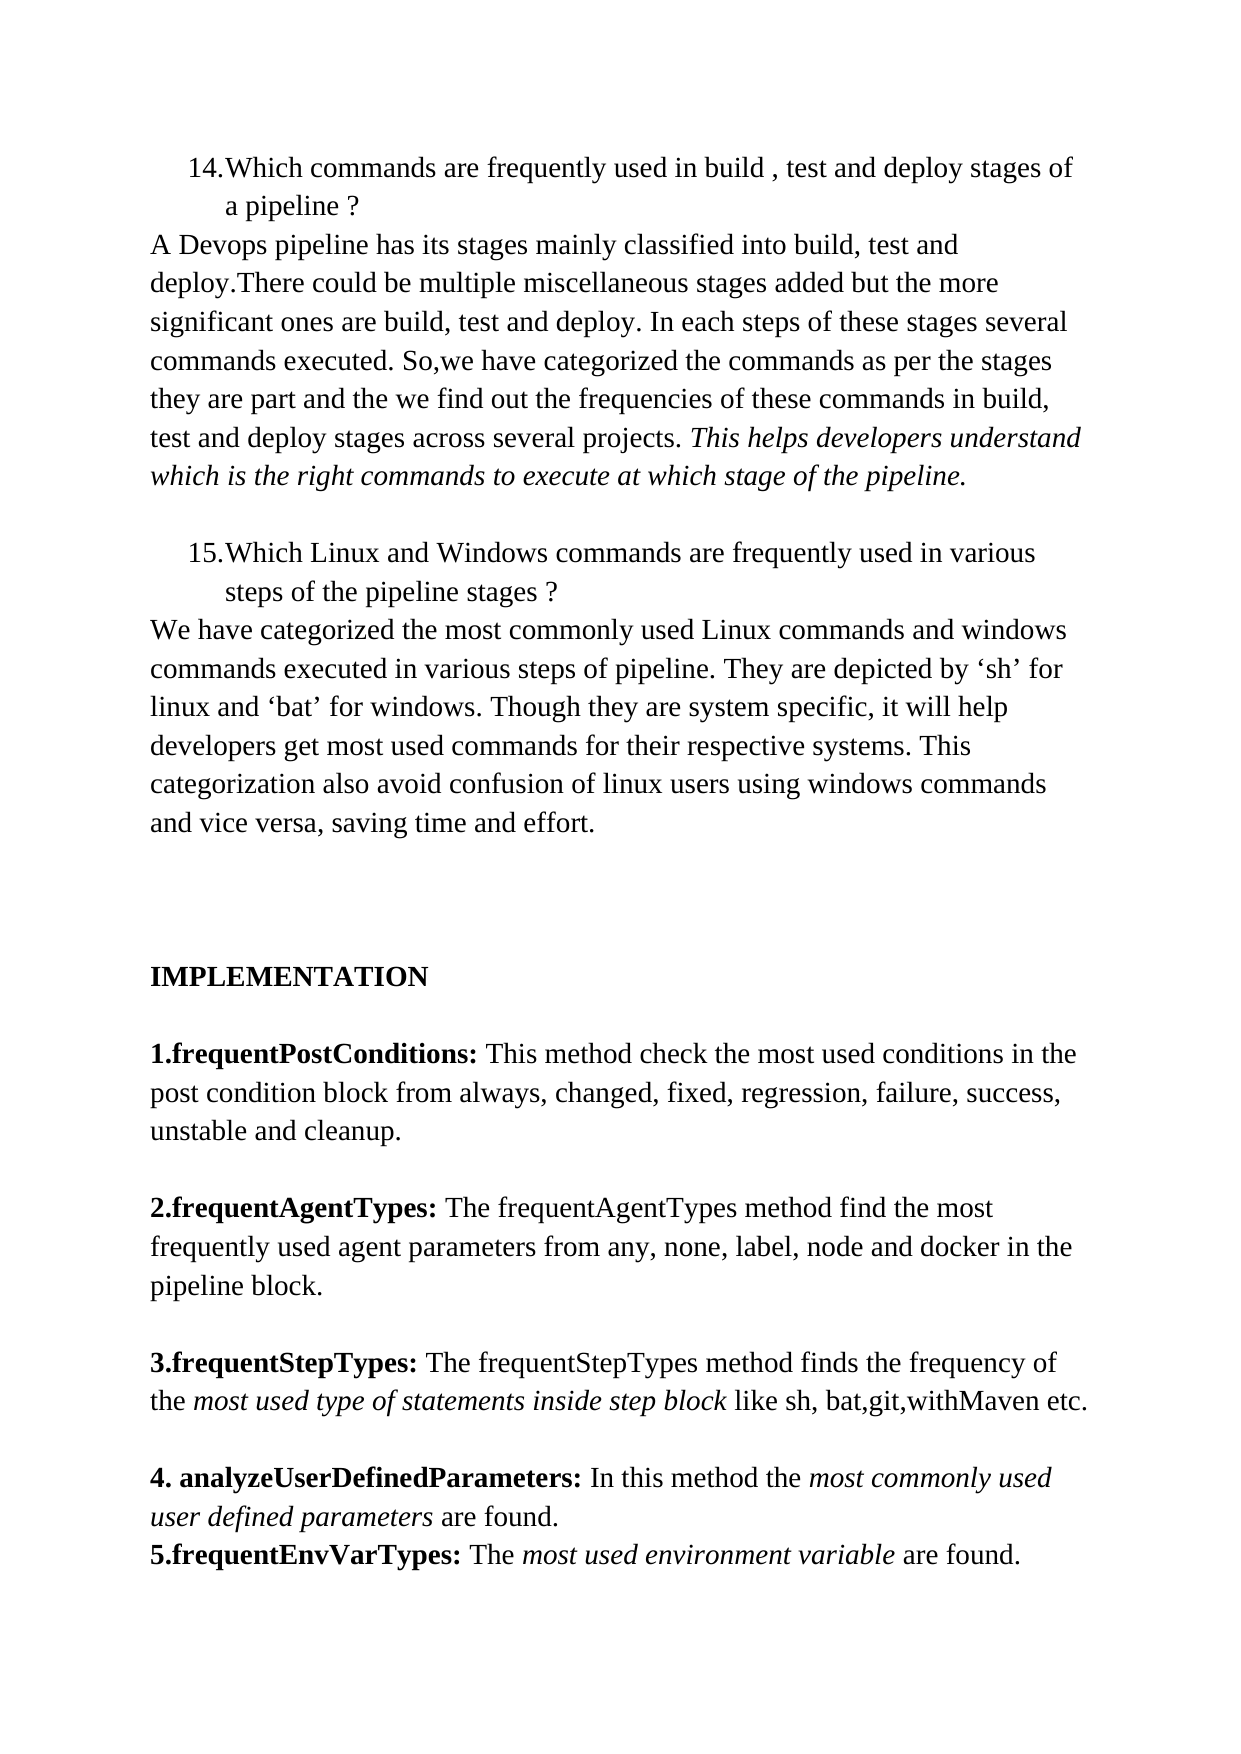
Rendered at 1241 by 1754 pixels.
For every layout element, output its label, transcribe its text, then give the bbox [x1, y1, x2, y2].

list Which Linux and Windows commands are frequently used in various steps of the pipeline stages ? [187, 535, 1090, 607]
text We have categorized the most commonly used Linux commands and windows commands executed in various steps of pipeline. They are depicted by ‘sh’ for linux and ‘bat’ for windows. Though they are system specific, it will help developers get most used commands for their respective systems. This categorization also avoid confusion of linux users using windows commands and vice versa, saving time and effort. [150, 612, 1090, 839]
text 5.frequentEnvVarTypes: The most used environment variable are found. [150, 1537, 1090, 1571]
text A Devops pipeline has its stages mainly classified into build, test and deploy.There could be multiple miscellaneous stages added but the more significant ones are build, test and deploy. In each steps of these stages several commands executed. So,we have categorized the commands as per the stages they are part and the we find out the frequencies of these commands in build, test and deploy stages across several projects. This helps developers understand which is the right commands to execute at which stage of the pipeline. [150, 227, 1090, 492]
text 3.frequentStepTypes: The frequentStepTypes method finds the frequency of the most used type of statements inside step block like sh, bat,git,withMaven etc. [150, 1345, 1090, 1417]
text 1.frequentPostConditions: This method check the most used conditions in the post condition block from always, changed, fixed, regression, failure, success, unstable and cleanup. [150, 1036, 1090, 1147]
text 2.frequentAgentTypes: The frequentAgentTypes method find the most frequently used agent parameters from any, none, label, node and docker in the pipeline block. [150, 1191, 1090, 1301]
list Which commands are frequently used in build , test and deploy stages of a pipeline ? [187, 150, 1090, 222]
text 4. analyzeUserDefinedParameters: In this method the most commonly used user defined parameters are found. [150, 1460, 1090, 1532]
text IMPLEMENTATION [150, 959, 1090, 993]
